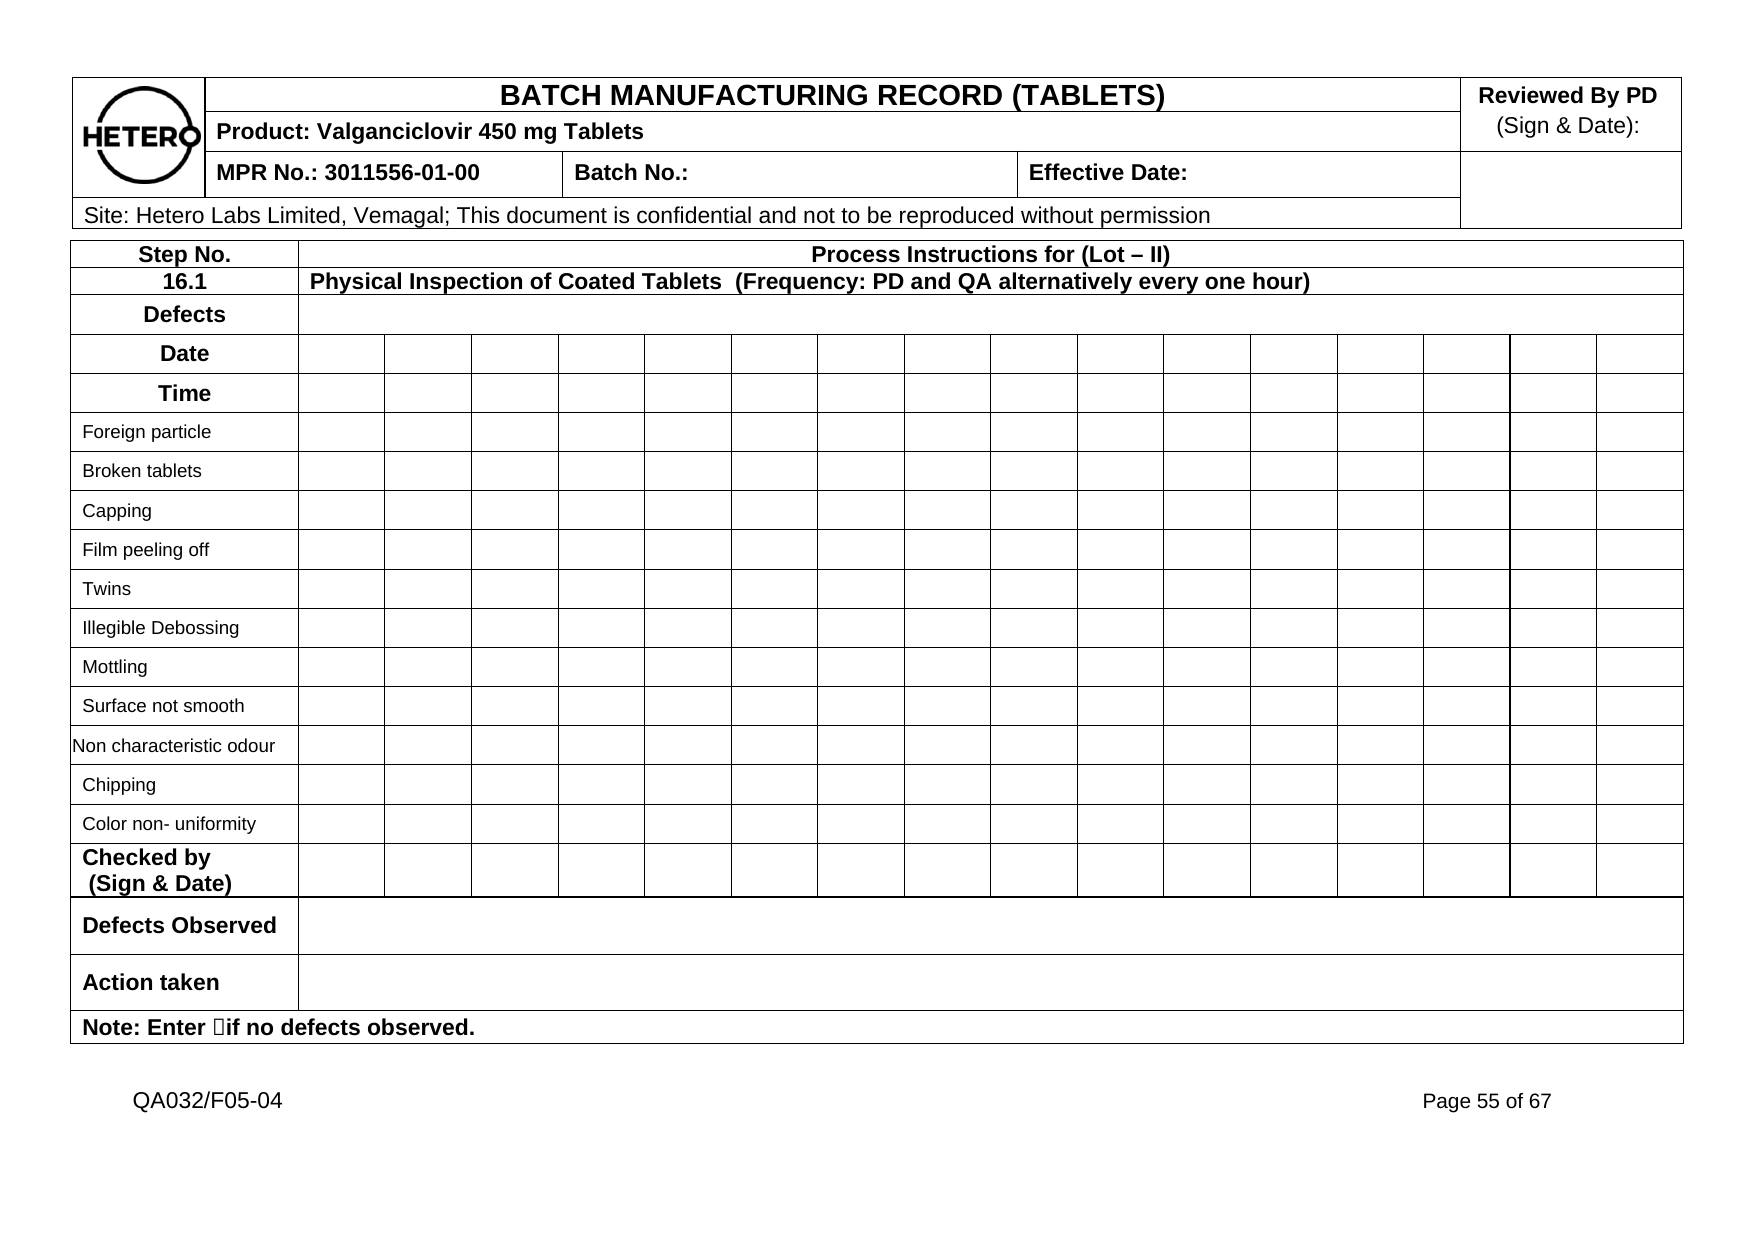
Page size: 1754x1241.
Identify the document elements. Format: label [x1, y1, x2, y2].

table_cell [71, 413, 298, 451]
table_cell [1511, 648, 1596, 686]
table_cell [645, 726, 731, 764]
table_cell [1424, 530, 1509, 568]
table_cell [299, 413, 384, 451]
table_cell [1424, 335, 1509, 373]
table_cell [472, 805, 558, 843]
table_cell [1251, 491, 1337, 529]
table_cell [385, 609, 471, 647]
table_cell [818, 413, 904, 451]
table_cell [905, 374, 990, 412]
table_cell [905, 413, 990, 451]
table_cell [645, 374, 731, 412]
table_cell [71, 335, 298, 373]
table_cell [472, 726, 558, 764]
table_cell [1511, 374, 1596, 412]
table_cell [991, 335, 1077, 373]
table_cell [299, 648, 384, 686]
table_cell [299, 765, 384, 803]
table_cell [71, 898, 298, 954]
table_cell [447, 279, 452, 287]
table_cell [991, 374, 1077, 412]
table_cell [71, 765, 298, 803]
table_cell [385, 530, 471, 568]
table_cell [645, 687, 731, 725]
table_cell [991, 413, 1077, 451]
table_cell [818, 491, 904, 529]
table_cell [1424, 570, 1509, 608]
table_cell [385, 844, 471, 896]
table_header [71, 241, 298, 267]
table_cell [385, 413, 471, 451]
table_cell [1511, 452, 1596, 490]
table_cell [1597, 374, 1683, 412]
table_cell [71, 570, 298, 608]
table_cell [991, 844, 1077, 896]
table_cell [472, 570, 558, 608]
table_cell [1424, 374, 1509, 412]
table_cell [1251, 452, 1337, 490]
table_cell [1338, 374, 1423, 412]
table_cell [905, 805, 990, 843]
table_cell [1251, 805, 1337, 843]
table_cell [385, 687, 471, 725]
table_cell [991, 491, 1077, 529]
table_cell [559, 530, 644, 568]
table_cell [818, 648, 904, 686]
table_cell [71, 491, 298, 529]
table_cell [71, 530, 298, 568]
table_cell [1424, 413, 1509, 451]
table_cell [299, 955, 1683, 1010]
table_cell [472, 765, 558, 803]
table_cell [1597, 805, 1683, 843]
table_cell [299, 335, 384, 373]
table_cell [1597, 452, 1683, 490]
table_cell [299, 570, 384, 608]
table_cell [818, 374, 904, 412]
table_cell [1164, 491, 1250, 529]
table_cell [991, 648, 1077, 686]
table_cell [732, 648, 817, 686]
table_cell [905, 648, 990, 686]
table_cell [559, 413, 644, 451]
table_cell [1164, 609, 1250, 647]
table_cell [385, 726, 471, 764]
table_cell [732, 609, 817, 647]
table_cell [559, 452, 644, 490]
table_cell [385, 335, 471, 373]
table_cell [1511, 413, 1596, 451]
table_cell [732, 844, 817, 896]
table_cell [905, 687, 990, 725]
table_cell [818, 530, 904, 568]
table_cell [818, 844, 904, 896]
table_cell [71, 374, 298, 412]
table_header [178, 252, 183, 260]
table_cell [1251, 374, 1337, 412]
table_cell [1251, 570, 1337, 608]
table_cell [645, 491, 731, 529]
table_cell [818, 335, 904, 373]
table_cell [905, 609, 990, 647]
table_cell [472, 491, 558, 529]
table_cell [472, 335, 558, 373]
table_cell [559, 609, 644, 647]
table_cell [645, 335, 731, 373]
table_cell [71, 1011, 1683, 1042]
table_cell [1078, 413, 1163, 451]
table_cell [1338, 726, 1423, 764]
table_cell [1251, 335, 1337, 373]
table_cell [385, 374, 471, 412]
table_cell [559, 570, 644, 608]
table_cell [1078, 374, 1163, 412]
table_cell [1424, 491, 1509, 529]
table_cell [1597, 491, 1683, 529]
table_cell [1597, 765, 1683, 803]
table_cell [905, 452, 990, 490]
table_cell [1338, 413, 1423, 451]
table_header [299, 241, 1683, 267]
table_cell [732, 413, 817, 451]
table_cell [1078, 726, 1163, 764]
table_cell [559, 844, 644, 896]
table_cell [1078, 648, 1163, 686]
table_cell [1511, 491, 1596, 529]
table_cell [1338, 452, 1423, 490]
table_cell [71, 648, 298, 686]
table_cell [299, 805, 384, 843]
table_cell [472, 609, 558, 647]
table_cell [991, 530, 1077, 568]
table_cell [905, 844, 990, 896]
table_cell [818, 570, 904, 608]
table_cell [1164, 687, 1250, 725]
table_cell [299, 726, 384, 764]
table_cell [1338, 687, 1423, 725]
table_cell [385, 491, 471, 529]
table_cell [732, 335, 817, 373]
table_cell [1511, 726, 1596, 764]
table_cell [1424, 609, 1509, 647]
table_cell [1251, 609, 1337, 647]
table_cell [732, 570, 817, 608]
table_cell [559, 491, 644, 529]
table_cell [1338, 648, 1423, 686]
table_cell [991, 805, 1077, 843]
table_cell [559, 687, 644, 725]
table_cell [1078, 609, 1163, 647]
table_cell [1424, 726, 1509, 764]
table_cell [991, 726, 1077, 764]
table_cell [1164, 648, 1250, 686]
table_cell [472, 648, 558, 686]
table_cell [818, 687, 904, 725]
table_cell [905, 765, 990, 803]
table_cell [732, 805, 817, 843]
picture [83, 86, 201, 184]
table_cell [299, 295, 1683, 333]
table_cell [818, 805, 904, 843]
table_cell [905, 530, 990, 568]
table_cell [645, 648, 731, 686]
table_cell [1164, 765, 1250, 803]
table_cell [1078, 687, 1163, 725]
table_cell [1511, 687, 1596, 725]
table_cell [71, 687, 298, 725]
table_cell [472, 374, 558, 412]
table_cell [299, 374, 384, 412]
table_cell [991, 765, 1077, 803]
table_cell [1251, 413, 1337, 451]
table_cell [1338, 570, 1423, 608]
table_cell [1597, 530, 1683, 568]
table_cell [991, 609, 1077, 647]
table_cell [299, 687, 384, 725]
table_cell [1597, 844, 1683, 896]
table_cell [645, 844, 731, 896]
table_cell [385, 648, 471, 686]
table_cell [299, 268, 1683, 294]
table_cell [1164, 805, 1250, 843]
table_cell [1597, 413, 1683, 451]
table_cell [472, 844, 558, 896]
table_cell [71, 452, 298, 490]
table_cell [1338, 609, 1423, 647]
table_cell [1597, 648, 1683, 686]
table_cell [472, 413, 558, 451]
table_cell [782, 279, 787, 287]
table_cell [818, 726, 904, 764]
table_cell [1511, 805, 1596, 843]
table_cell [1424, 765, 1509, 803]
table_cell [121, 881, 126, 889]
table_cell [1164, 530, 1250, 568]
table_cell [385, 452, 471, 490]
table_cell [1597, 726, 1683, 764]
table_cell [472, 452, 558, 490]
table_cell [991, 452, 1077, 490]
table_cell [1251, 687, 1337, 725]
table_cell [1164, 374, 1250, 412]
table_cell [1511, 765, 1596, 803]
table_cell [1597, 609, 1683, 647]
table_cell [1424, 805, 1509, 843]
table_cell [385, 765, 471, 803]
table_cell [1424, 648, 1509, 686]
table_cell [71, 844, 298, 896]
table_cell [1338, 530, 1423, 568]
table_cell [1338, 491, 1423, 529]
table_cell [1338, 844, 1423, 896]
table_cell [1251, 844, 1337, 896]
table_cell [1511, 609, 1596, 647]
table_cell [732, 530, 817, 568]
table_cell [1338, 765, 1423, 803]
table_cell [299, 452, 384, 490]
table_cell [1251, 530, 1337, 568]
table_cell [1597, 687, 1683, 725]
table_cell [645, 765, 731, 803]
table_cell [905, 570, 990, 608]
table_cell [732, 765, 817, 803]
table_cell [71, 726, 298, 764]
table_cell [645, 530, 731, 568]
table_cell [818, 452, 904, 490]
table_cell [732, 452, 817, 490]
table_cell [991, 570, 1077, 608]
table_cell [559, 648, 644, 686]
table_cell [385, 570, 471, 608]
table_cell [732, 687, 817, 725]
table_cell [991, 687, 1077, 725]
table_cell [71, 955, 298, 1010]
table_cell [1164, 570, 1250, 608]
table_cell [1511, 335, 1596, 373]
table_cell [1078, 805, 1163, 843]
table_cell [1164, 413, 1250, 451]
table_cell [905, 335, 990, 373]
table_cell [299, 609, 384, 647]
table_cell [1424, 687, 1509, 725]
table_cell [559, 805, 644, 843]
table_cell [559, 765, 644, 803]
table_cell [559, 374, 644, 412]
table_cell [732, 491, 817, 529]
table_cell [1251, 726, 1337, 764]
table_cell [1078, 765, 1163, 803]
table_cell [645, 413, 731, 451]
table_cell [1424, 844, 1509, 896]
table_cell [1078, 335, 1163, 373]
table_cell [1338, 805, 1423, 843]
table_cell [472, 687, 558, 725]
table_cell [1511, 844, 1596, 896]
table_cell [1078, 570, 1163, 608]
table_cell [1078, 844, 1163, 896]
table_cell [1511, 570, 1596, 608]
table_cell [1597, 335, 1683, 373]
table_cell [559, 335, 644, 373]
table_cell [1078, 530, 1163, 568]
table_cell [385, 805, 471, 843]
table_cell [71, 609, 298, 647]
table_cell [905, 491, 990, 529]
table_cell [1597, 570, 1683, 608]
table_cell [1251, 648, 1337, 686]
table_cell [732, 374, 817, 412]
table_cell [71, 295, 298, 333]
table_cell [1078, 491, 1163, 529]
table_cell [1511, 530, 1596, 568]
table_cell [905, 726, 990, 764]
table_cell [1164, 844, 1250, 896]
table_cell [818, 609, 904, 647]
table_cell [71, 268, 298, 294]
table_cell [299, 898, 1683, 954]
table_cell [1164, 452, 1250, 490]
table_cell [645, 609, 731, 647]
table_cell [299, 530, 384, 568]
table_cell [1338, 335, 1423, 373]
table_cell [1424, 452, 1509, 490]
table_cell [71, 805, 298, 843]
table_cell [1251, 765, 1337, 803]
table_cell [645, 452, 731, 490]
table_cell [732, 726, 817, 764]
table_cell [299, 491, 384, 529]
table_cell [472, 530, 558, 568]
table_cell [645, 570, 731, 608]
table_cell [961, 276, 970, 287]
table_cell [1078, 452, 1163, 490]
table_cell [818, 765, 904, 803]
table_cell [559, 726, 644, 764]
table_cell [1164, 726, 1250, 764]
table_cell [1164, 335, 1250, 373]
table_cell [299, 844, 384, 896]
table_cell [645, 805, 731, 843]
